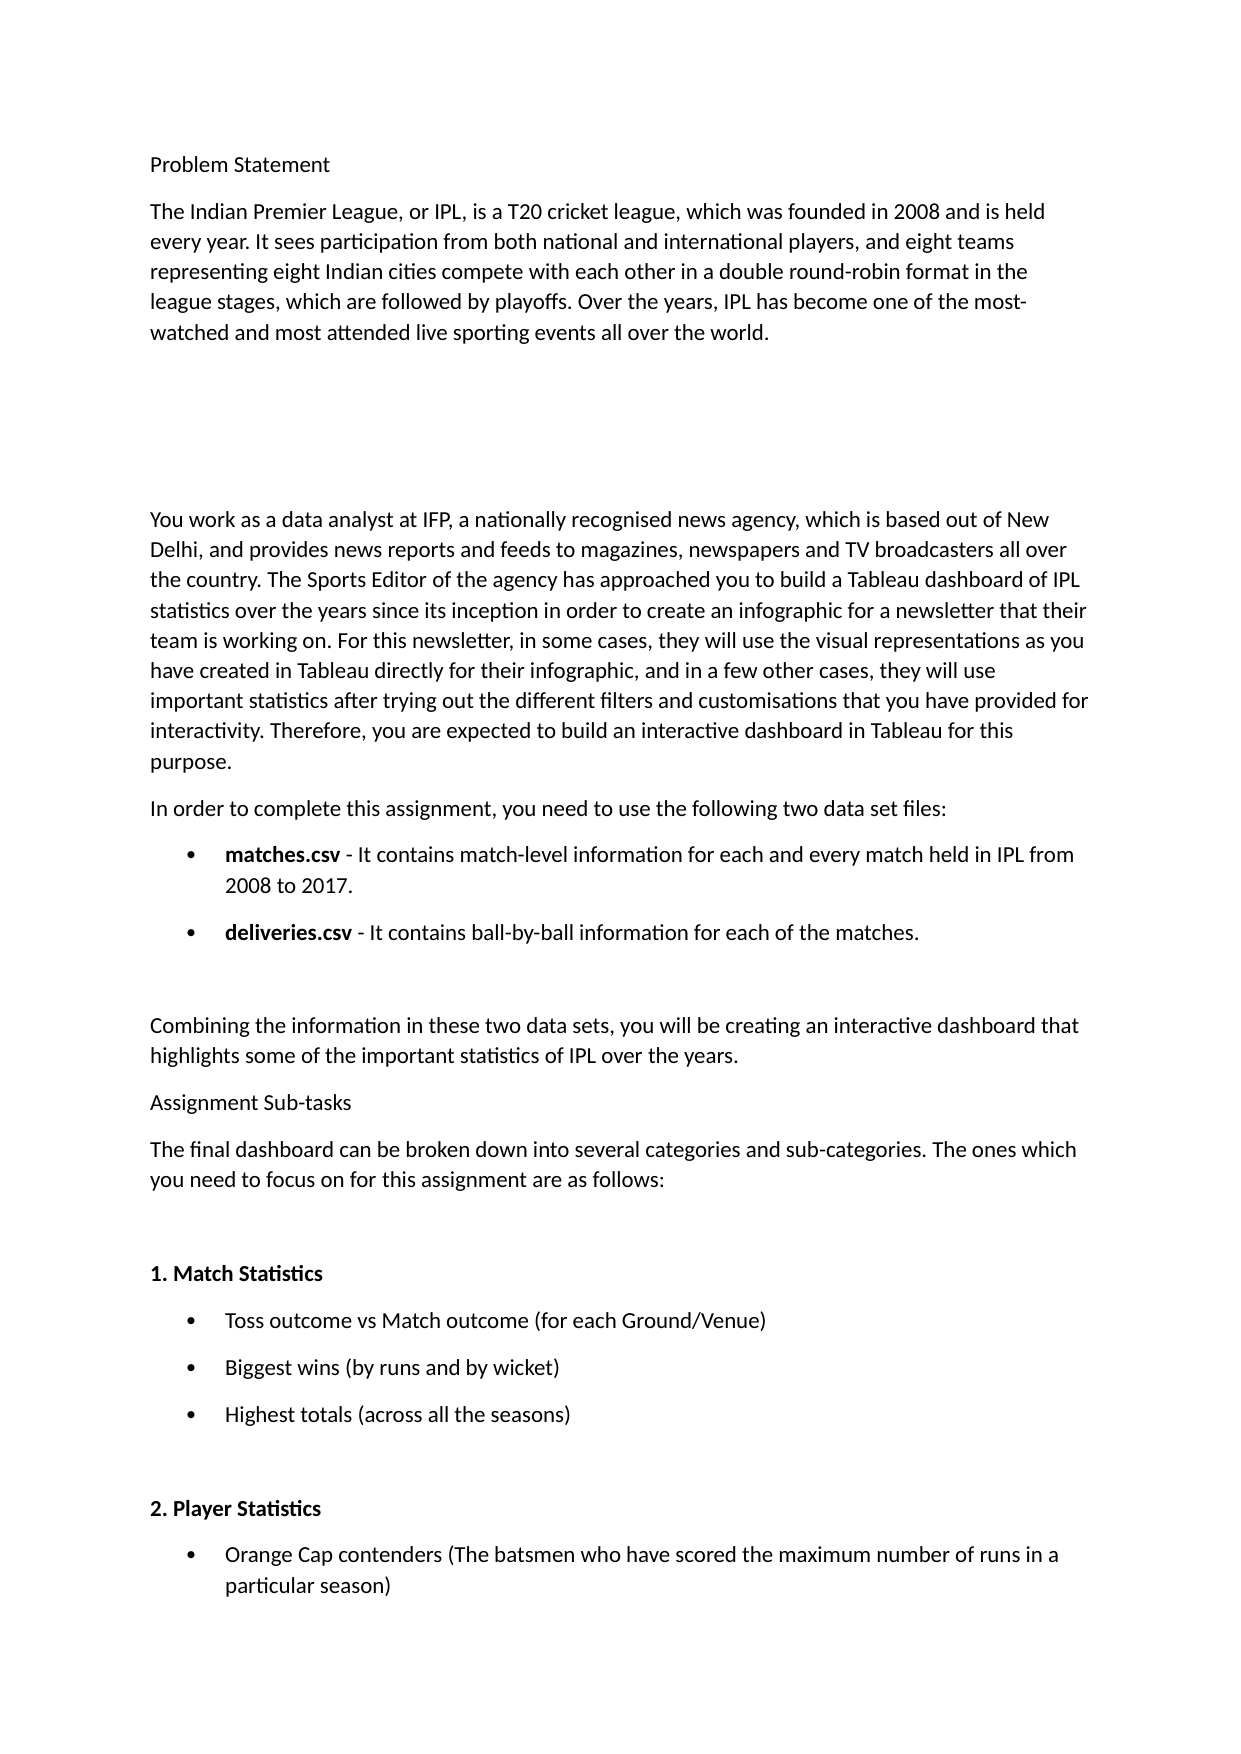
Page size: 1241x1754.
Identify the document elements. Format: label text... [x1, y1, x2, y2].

list Orange Cap contenders (The batsmen who have scored the maximum number of runs in a particular season) [187, 1541, 1090, 1599]
text You work as a data analyst at IFP, a nationally recognised news agency, which is based out of New Delhi, and provides news reports and feeds to magazines, newspapers and TV broadcasters all over the country. The Sports Editor of the agency has approached you to build a Tableau dashboard of IPL statistics over the years since its inception in order to create an infographic for a newsletter that their team is working on. For this newsletter, in some cases, they will use the visual representations as you have created in Tableau directly for their infographic, and in a few other cases, they will use important statistics after trying out the different filters and customisations that you have provided for interactivity. Therefore, you are expected to build an interactive dashboard in Tableau for this purpose. [150, 505, 1090, 775]
text 1. Match Statistics [150, 1259, 1090, 1287]
text Problem Statement [150, 150, 1090, 178]
text 2. Player Statistics [150, 1494, 1090, 1522]
text Combining the information in these two data sets, you will be creating an interactive dashboard that highlights some of the important statistics of IPL over the years. [150, 1011, 1090, 1070]
text In order to complete this assignment, you need to use the following two data set files: [150, 794, 1090, 822]
list Toss outcome vs Match outcome (for each Ground/Venue) [187, 1306, 1090, 1334]
list matches.csv - It contains match-level information for each and every match held in IPL from 2008 to 2017. [187, 841, 1090, 899]
list Highest totals (across all the seasons) [187, 1400, 1090, 1428]
text The final dashboard can be broken down into several categories and sub-categories. The ones which you need to focus on for this assignment are as follows: [150, 1135, 1090, 1194]
list Biggest wins (by runs and by wicket) [187, 1353, 1090, 1381]
text The Indian Premier League, or IPL, is a T20 cricket league, which was founded in 2008 and is held every year. It sees participation from both national and international players, and eight teams representing eight Indian cities compete with each other in a double round-robin format in the league stages, which are followed by playoffs. Over the years, IPL has become one of the most-watched and most attended live sporting events all over the world. [150, 197, 1090, 346]
text Assignment Sub-tasks [150, 1088, 1090, 1117]
list deliveries.csv - It contains ball-by-ball information for each of the matches. [187, 918, 1090, 946]
